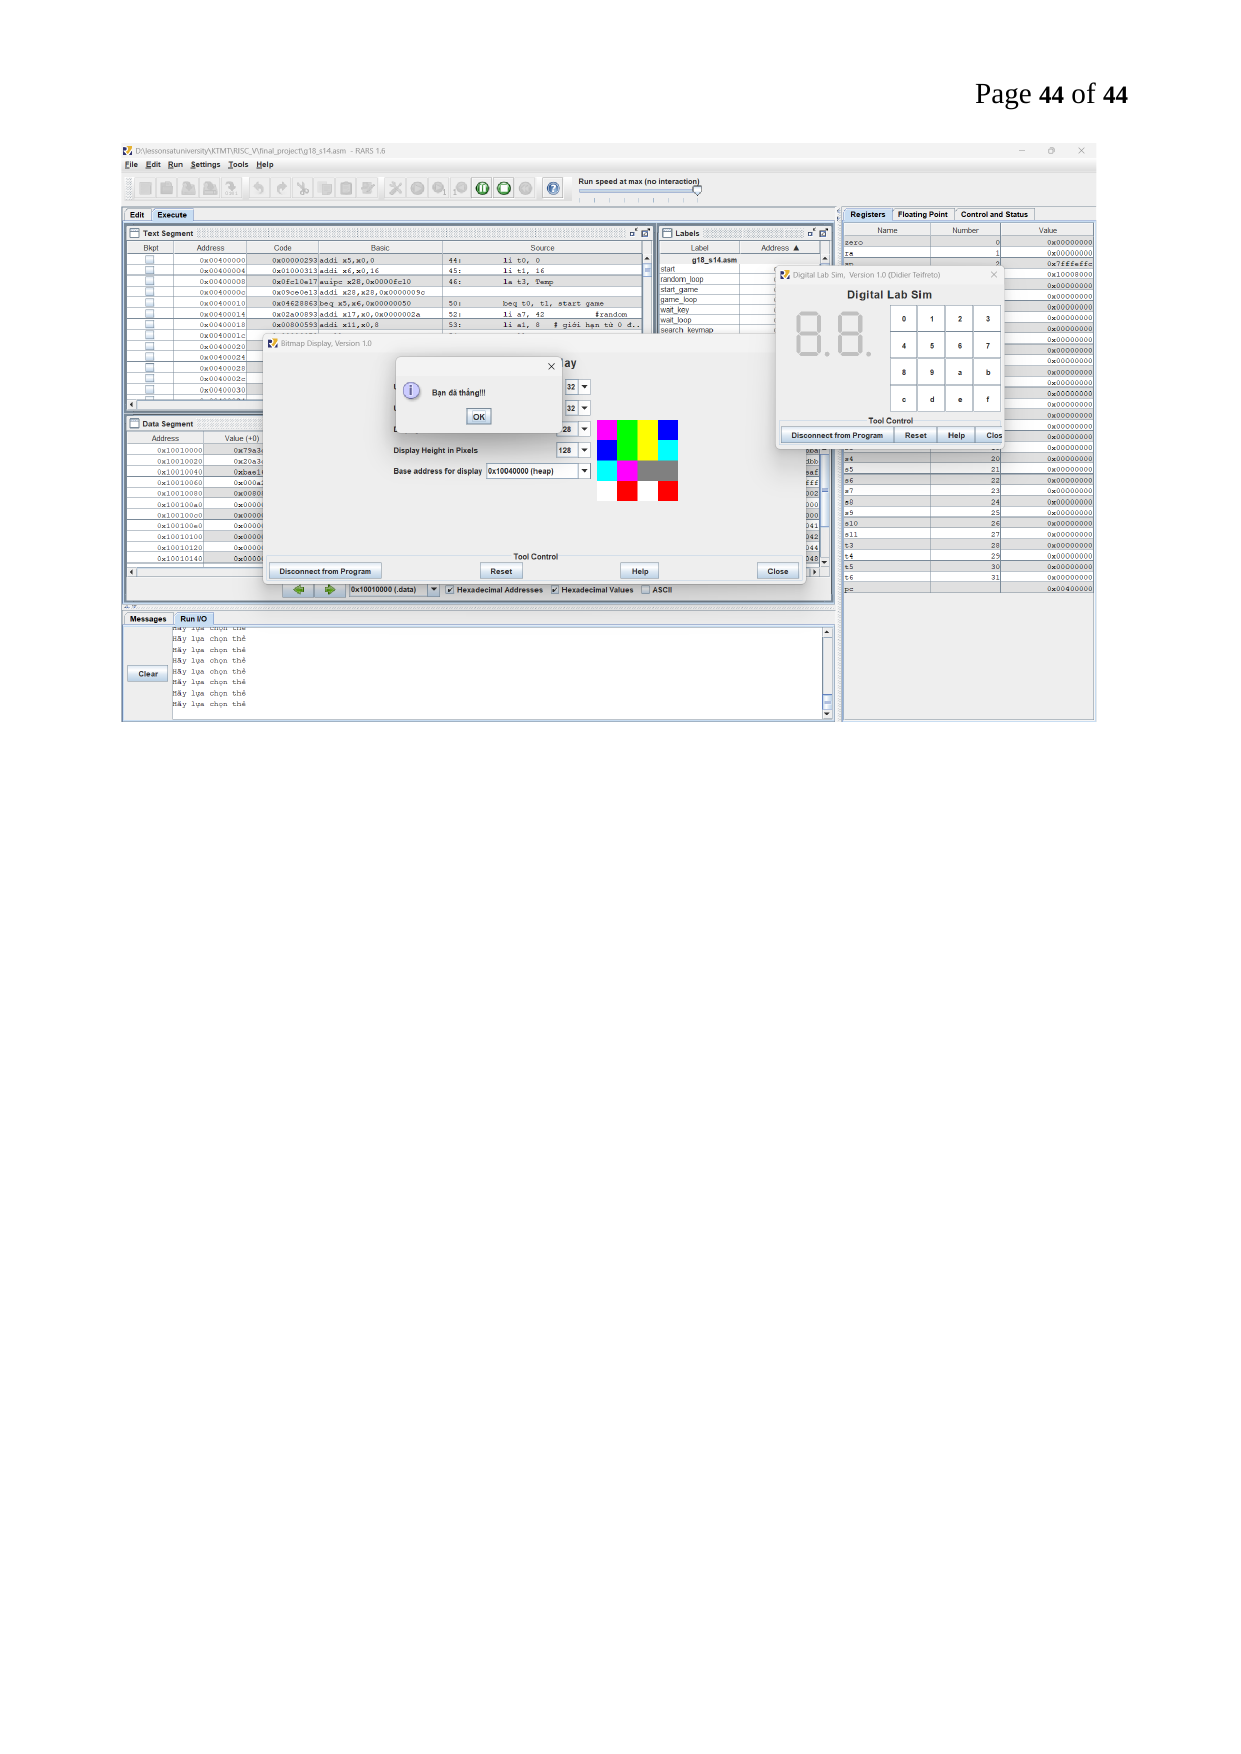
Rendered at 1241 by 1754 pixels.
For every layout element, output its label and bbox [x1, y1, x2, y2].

picture [121, 143, 1097, 722]
